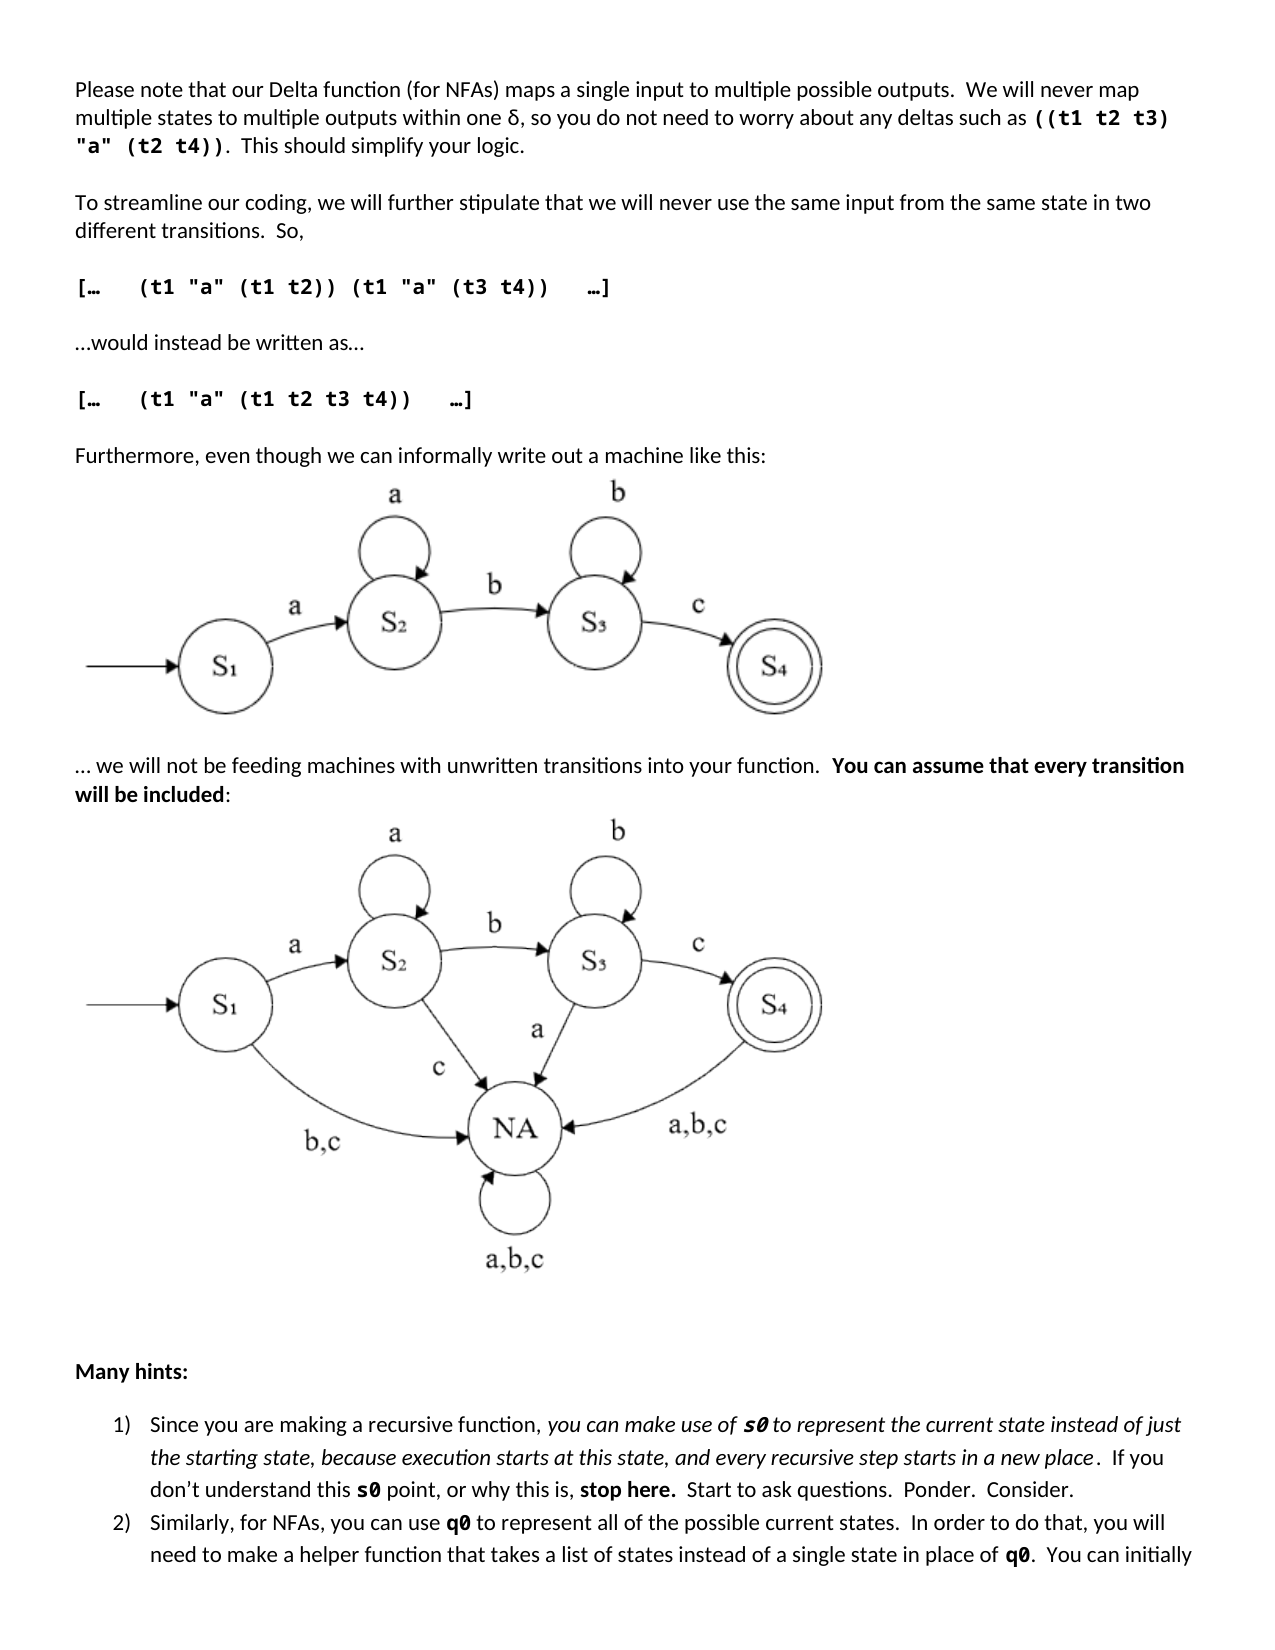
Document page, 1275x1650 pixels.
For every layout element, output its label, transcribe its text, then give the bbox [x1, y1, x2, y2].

list Since you are making a recursive function, you can make use of s0 to represent the current state instead of just the starting state, because execution starts at this state, and every recursive step starts in a new place. If you don’t understand this s0 point, or why this is, stop here. Start to ask questions. Ponder. Consider. [112, 1411, 1200, 1504]
text …would instead be written as… [75, 328, 1200, 356]
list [112, 1508, 1200, 1569]
picture [75, 807, 846, 1277]
text Please note that our Delta function (for NFAs) maps a single input to multiple possible outputs. We will never map multiple states to multiple outputs within one δ, so you do not need to worry about any deltas such as ((t1 t2 t3) "a" (t2 t4)). This should simplify your logic. [75, 75, 1200, 160]
picture [75, 468, 846, 724]
text … we will not be feeding machines with unwritten transitions into your function. You can assume that every transition will be included: [75, 752, 1200, 808]
text Furthermore, even though we can informally write out a machine like this: [75, 441, 1200, 469]
text [… (t1 "a" (t1 t2 t3 t4)) …] [75, 384, 1200, 413]
text [… (t1 "a" (t1 t2)) (t1 "a" (t3 t4)) …] [75, 272, 1200, 300]
text Many hints: [75, 1357, 1200, 1386]
text To streamline our coding, we will further stipulate that we will never use the same input from the same state in two different transitions. So, [75, 188, 1200, 244]
